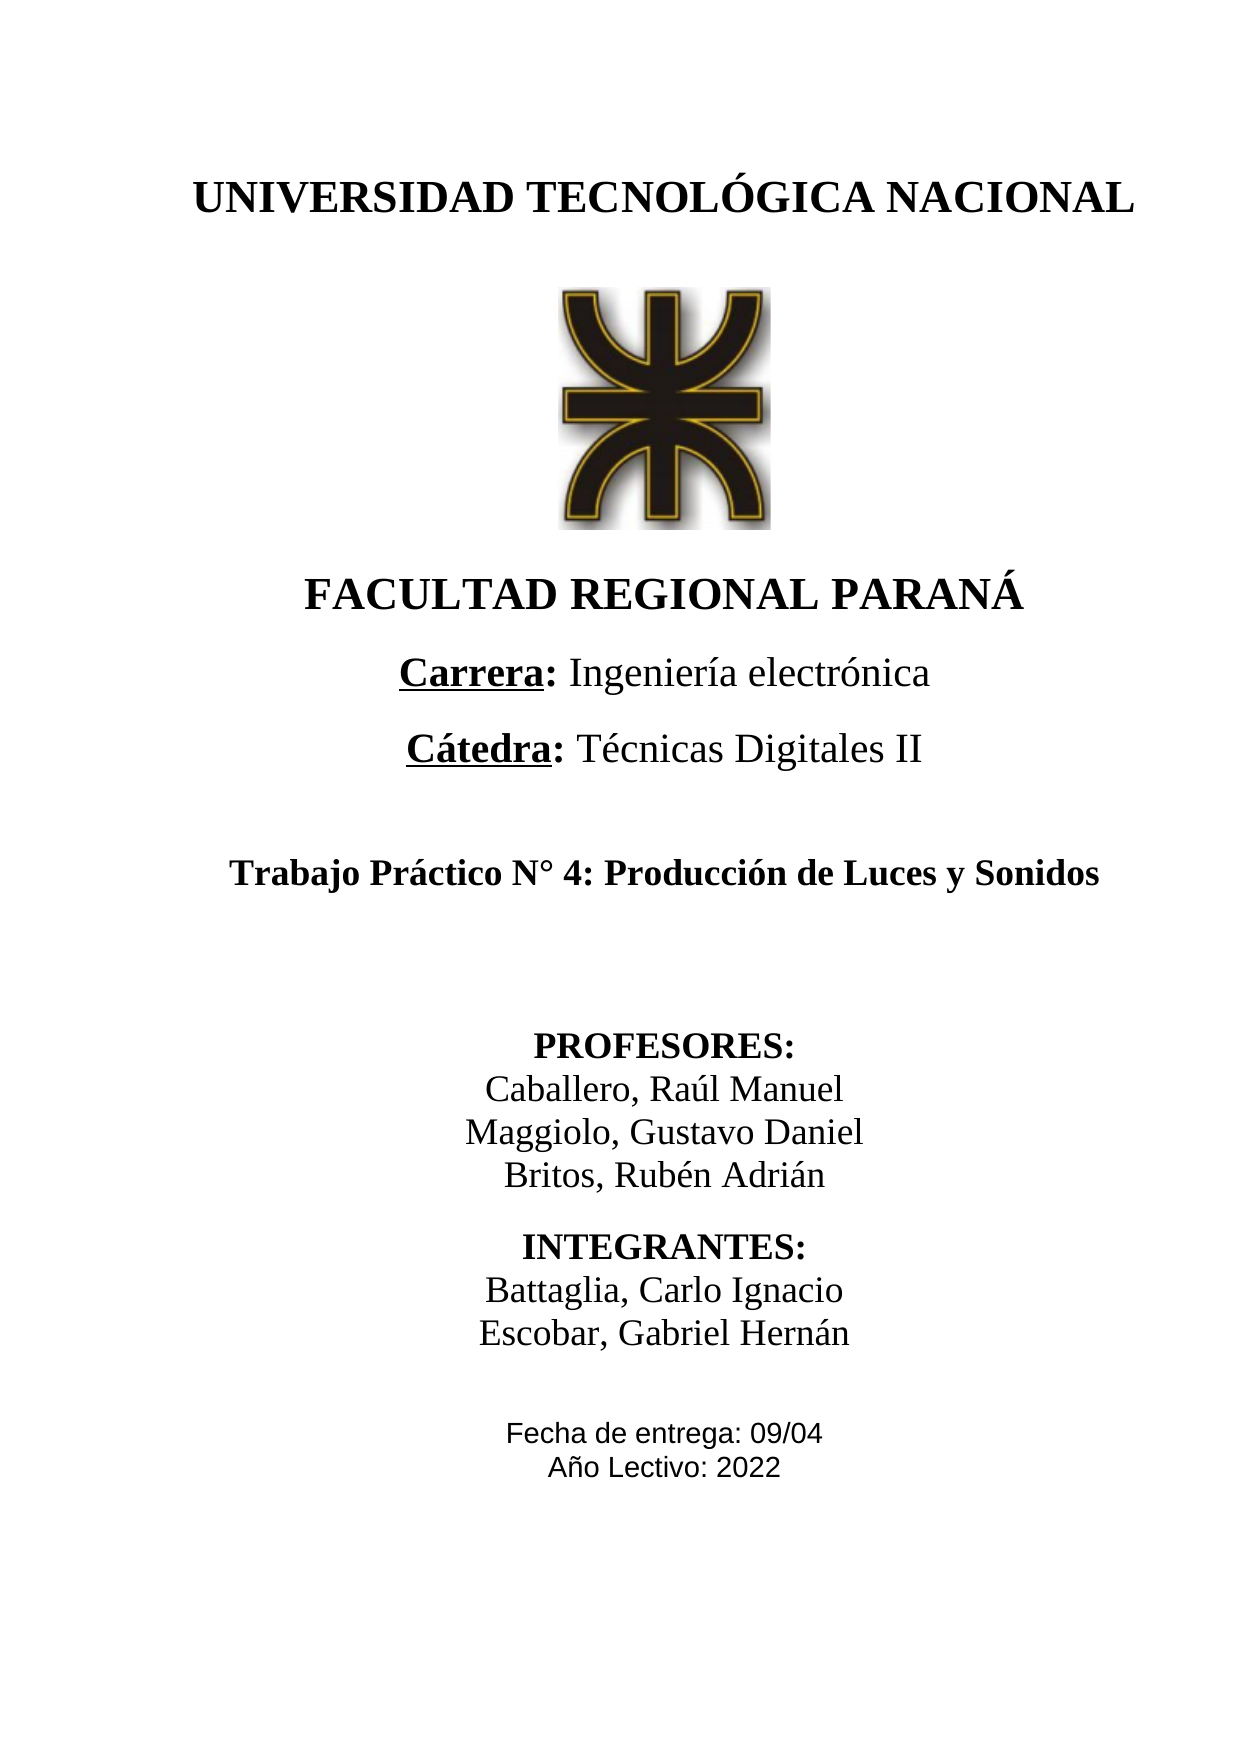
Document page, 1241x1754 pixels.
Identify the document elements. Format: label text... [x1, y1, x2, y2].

text PROFESORES: [177, 1023, 1152, 1066]
text Escobar, Gabriel Hernán [177, 1311, 1152, 1354]
text Fecha de entrega: 09/04 [177, 1417, 1152, 1450]
text Maggiolo, Gustavo Daniel [177, 1109, 1152, 1152]
text Año Lectivo: 2022 [177, 1450, 1152, 1484]
text Cátedra: Técnicas Digitales II [177, 724, 1152, 772]
text Battaglia, Carlo Ignacio [177, 1267, 1152, 1311]
text Caballero, Raúl Manuel [177, 1066, 1152, 1109]
text Trabajo Práctico N° 4: Producción de Luces y Sonidos [177, 851, 1152, 894]
text Britos, Rubén Adrián [177, 1152, 1152, 1196]
text UNIVERSIDAD TECNOLÓGICA NACIONAL [177, 169, 1152, 222]
text Carrera: Ingeniería electrónica [177, 648, 1152, 696]
picture [558, 287, 771, 530]
text FACULTAD REGIONAL PARANÁ [177, 251, 1152, 619]
text INTEGRANTES: [177, 1224, 1152, 1267]
